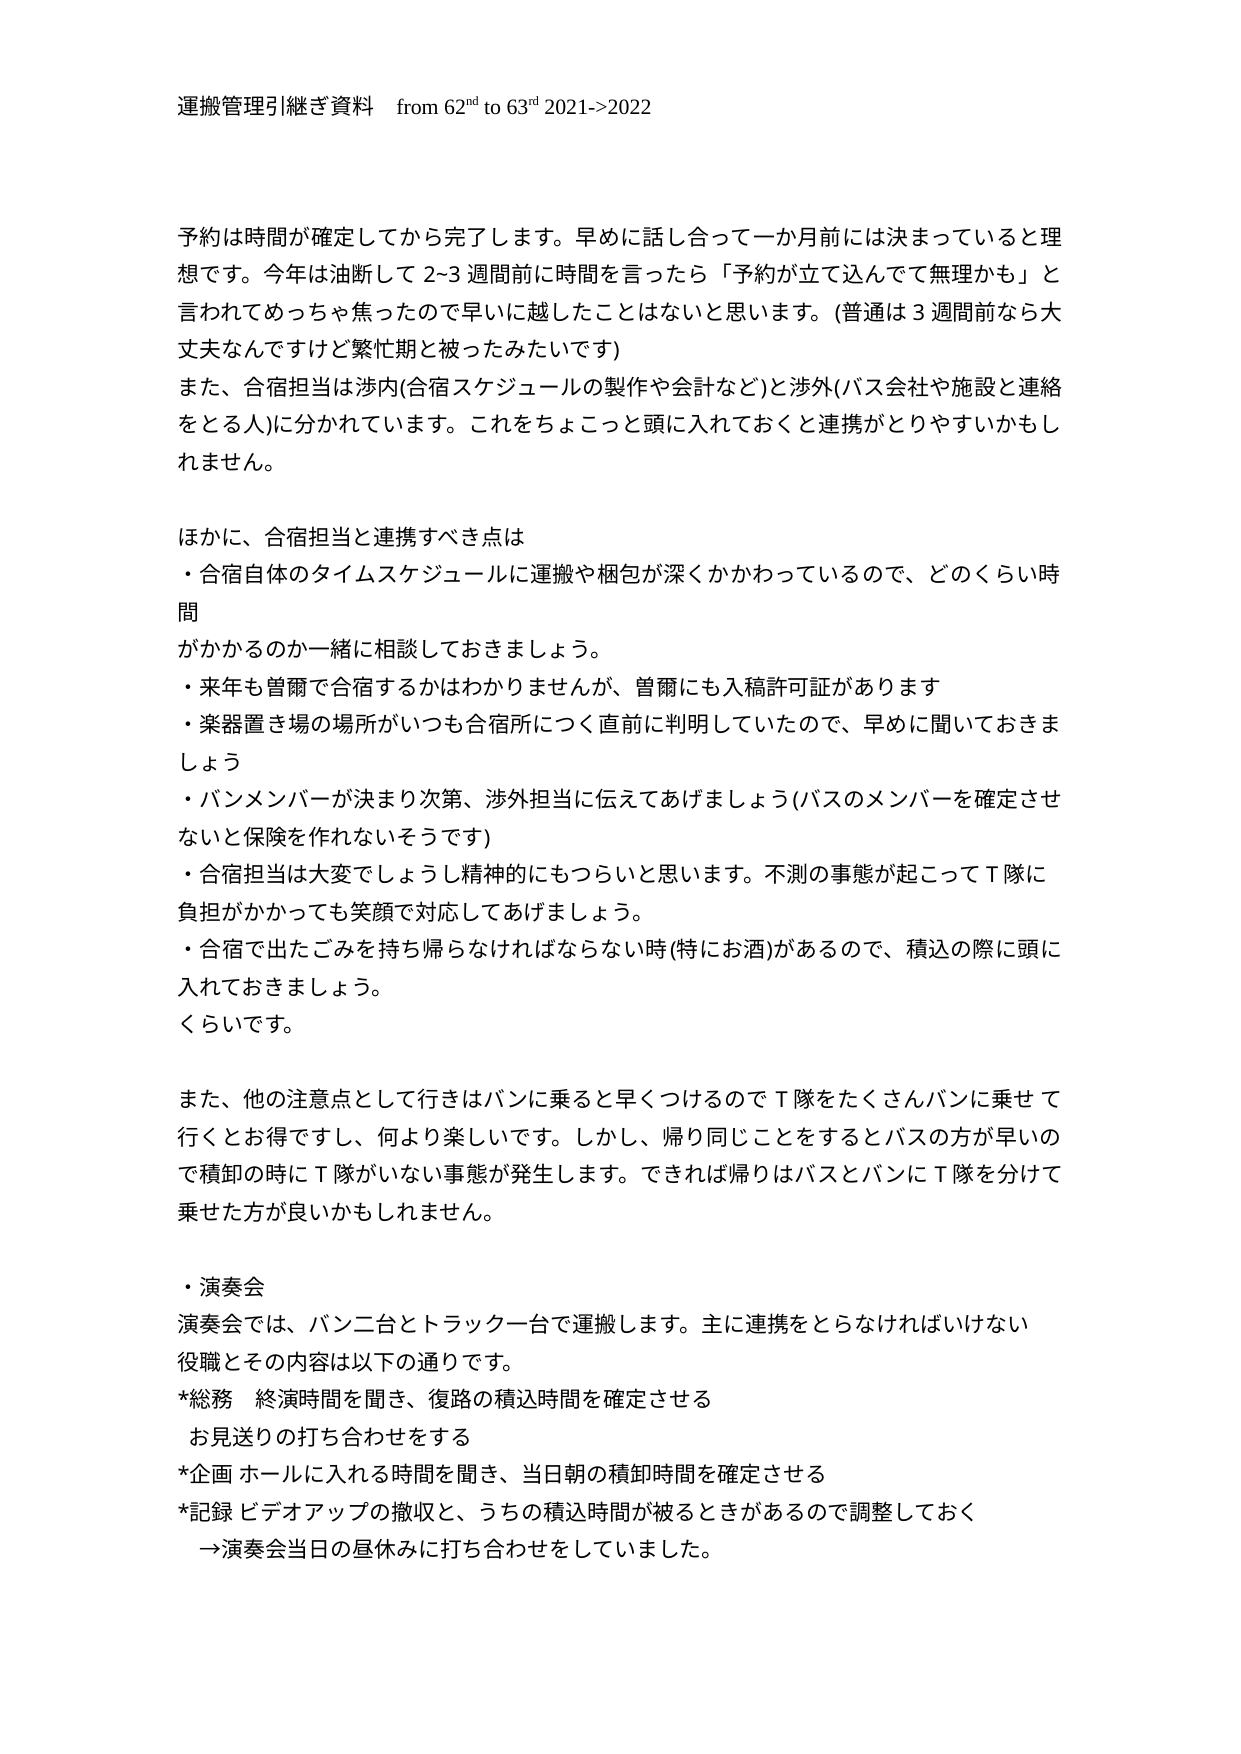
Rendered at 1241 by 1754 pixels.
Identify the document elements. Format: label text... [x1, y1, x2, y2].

text 負担がかかっても笑顔で対応してあげましょう。 [177, 892, 1063, 929]
text →演奏会当日の昼休みに打ち合わせをしていました。 [177, 1529, 1063, 1567]
text ほかに、合宿担当と連携すべき点は [177, 517, 1063, 554]
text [177, 217, 1063, 367]
text また、他の注意点として行きはバンに乗ると早くつけるので T 隊をたくさんバンに乗せ て行くとお得ですし、何より楽しいです。しかし、帰り同じことをするとバスの方が早いので積卸の時に T 隊がいない事態が発生します。できれば帰りはバスとバンに T 隊を分けて乗せた方が良いかもしれません。 [177, 1079, 1063, 1229]
text *企画 ホールに入れる時間を聞き、当日朝の積卸時間を確定させる [177, 1454, 1063, 1492]
text お見送りの打ち合わせをする [177, 1417, 1063, 1454]
text 役職とその内容は以下の通りです。 [177, 1342, 1063, 1379]
text また、合宿担当は渉内(合宿スケジュールの製作や会計など)と渉外(バス会社や施設と連絡をとる人)に分かれています。これをちょこっと頭に入れておくと連携がとりやすいかもしれません。 [177, 367, 1063, 479]
text がかかるのか一緒に相談しておきましょう。 [177, 629, 1063, 667]
text ・演奏会 [177, 1267, 1063, 1304]
text ・バンメンバーが決まり次第、渉外担当に伝えてあげましょう(バスのメンバーを確定させないと保険を作れないそうです) [177, 779, 1063, 854]
text ・合宿で出たごみを持ち帰らなければならない時(特にお酒)があるので、積込の際に頭に入れておきましょう。 [177, 929, 1063, 1004]
text ・合宿担当は大変でしょうし精神的にもつらいと思います。不測の事態が起こって T 隊に [177, 854, 1063, 892]
text 演奏会では、バン二台とトラック一台で運搬します。主に連携をとらなければいけない [177, 1304, 1063, 1342]
text ・楽器置き場の場所がいつも合宿所につく直前に判明していたので、早めに聞いておきましょう [177, 704, 1063, 779]
text ・合宿自体のタイムスケジュールに運搬や梱包が深くかかわっているので、どのくらい時間 [177, 554, 1063, 629]
text くらいです。 [177, 1004, 1063, 1042]
text *記録 ビデオアップの撤収と、うちの積込時間が被るときがあるので調整しておく [177, 1492, 1063, 1529]
text *総務 終演時間を聞き、復路の積込時間を確定させる [177, 1379, 1063, 1417]
text ・来年も曽爾で合宿するかはわかりませんが、曽爾にも入稿許可証があります [177, 667, 1063, 704]
